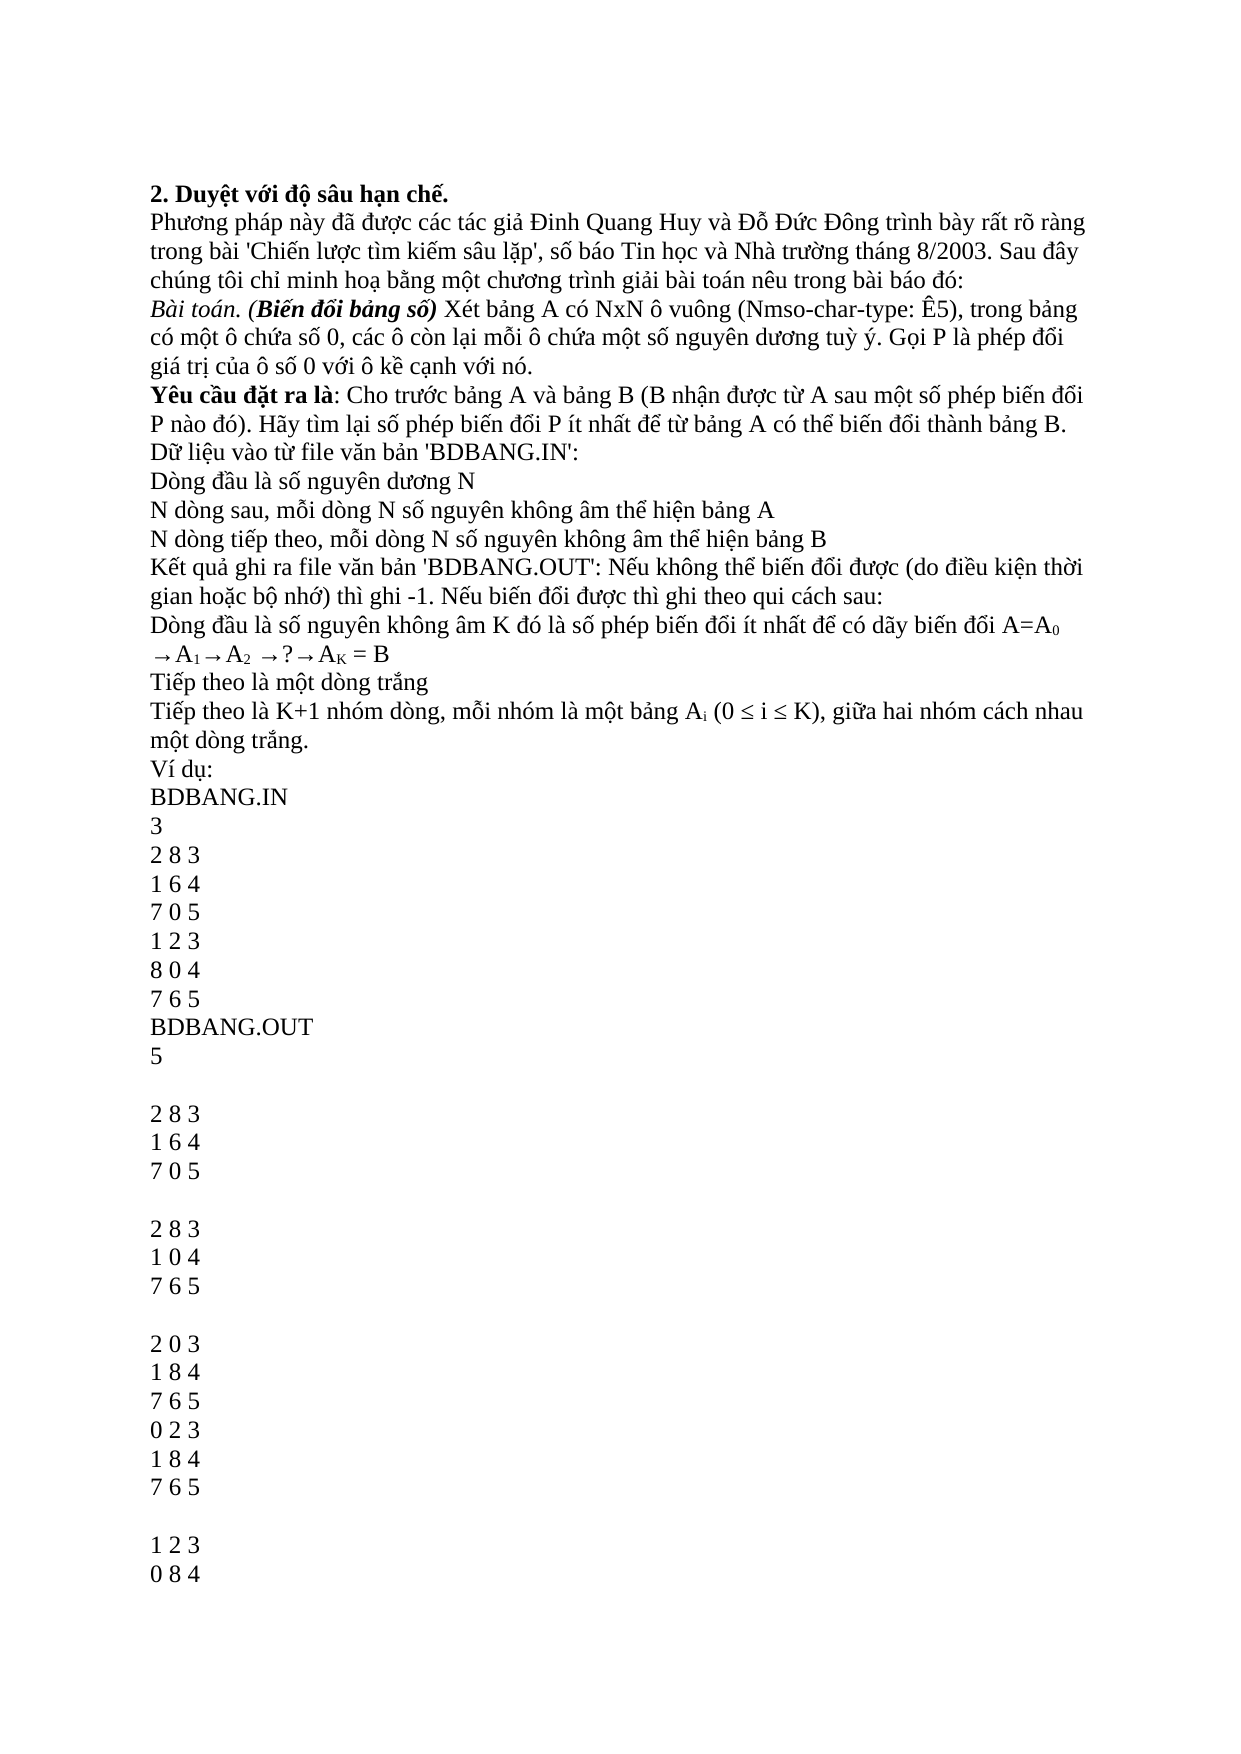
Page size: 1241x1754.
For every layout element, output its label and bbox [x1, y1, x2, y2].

text [150, 150, 1090, 1587]
